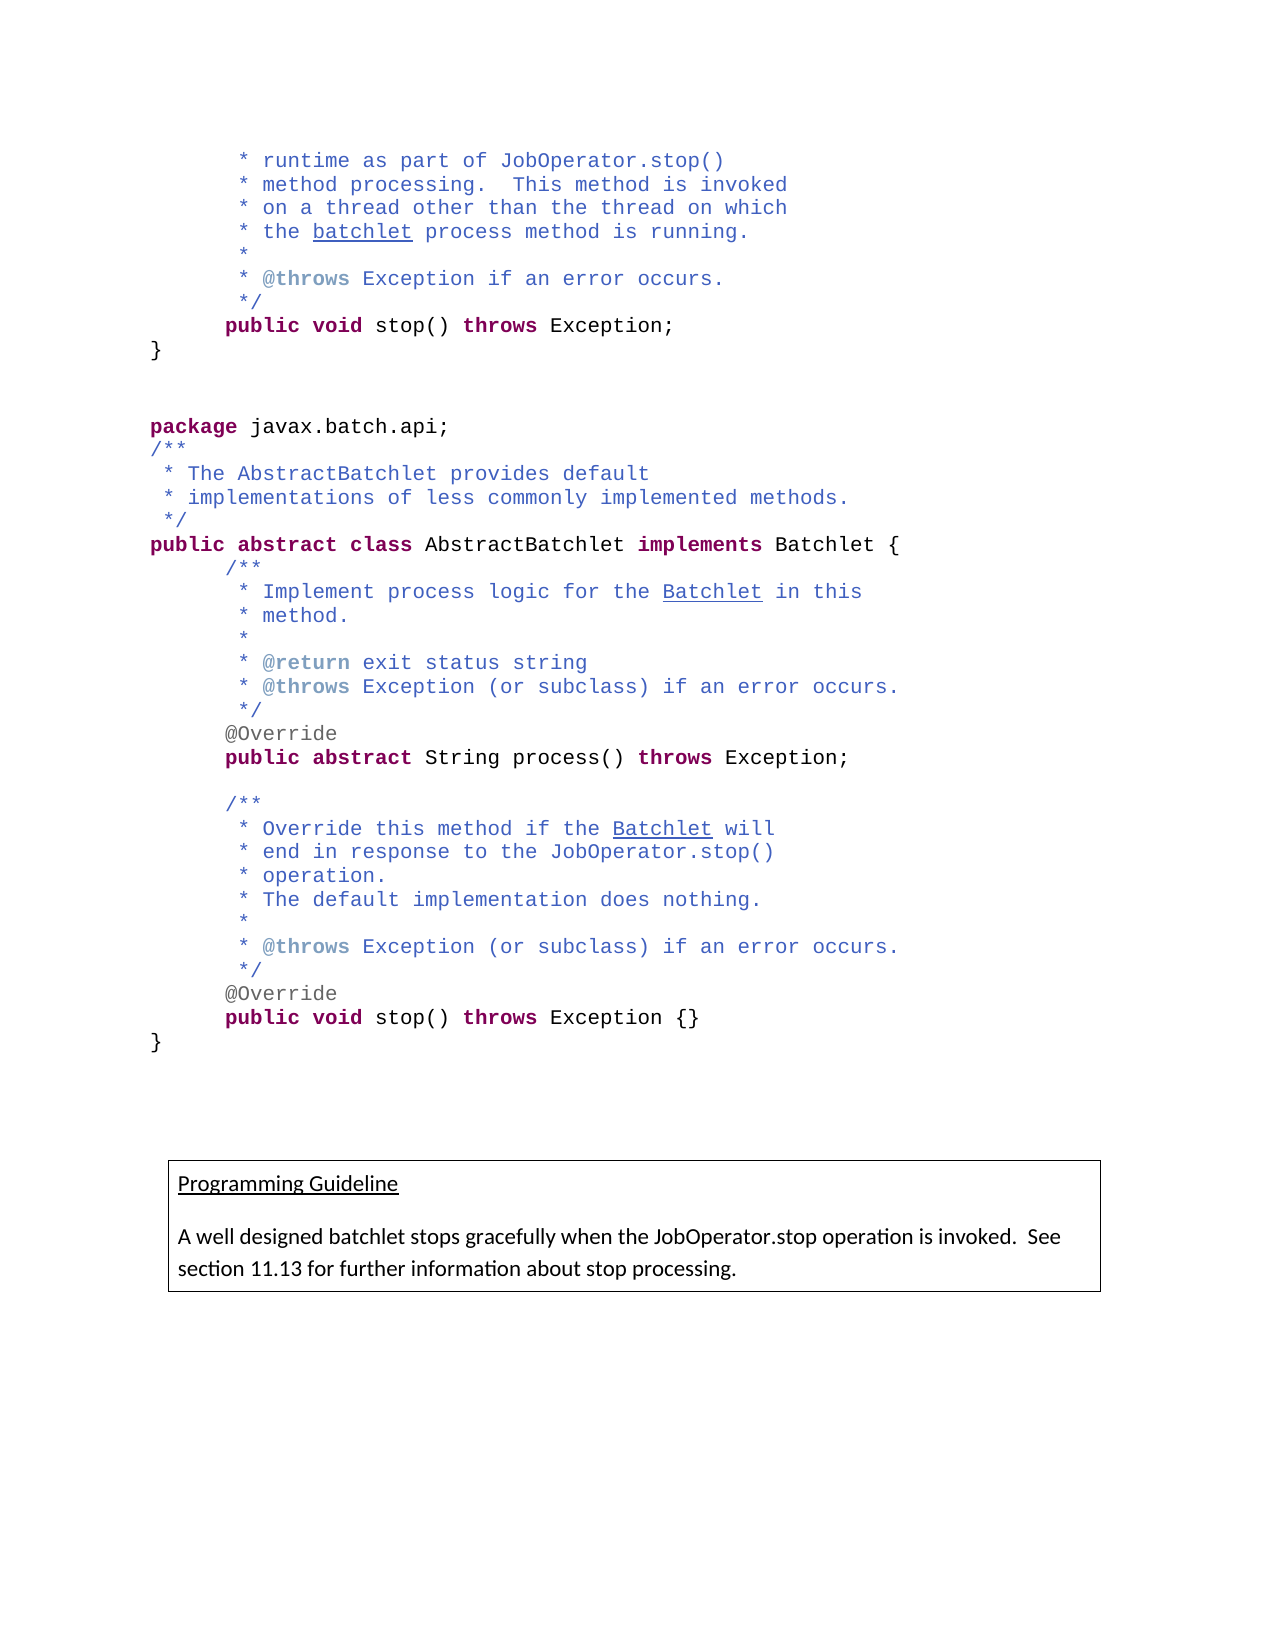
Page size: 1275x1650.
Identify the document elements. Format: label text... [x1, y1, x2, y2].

text public void stop() throws Exception; [150, 316, 1125, 339]
text * @throws Exception (or subclass) if an error occurs. [150, 936, 1125, 960]
text * Override this method if the Batchlet will [150, 818, 1125, 841]
text @Override [150, 723, 1125, 747]
text * [150, 912, 1125, 936]
text * @return exit status string [150, 652, 1125, 676]
text * Implement process logic for the Batchlet in this [150, 581, 1125, 605]
text */ [150, 292, 1125, 316]
text * The AbstractBatchlet provides default [150, 463, 1125, 487]
text */ [150, 960, 1125, 983]
text * end in response to the JobOperator.stop() [150, 841, 1125, 865]
text /** [150, 439, 1125, 463]
text public abstract class AbstractBatchlet implements Batchlet { [150, 534, 1125, 558]
text * @throws Exception if an error occurs. [150, 268, 1125, 292]
text public abstract String process() throws Exception; [150, 747, 1125, 771]
text * the batchlet process method is running. [150, 221, 1125, 244]
text * @throws Exception (or subclass) if an error occurs. [150, 676, 1125, 699]
text * method processing. This method is invoked [150, 174, 1125, 197]
text * implementations of less commonly implemented methods. [150, 487, 1125, 510]
text @Override [150, 983, 1125, 1007]
text package javax.batch.api; [150, 416, 1125, 439]
text * method. [150, 605, 1125, 629]
text } [150, 1031, 1125, 1054]
text */ [150, 510, 1125, 534]
text * [150, 629, 1125, 652]
text * [150, 244, 1125, 268]
text /** [150, 558, 1125, 581]
text } [150, 339, 1125, 363]
text * operation. [150, 865, 1125, 889]
text */ [150, 699, 1125, 723]
text public void stop() throws Exception {} [150, 1007, 1125, 1031]
text /** [150, 794, 1125, 818]
text * runtime as part of JobOperator.stop() [150, 150, 1125, 174]
text * The default implementation does nothing. [150, 889, 1125, 912]
text * on a thread other than the thread on which [150, 197, 1125, 221]
